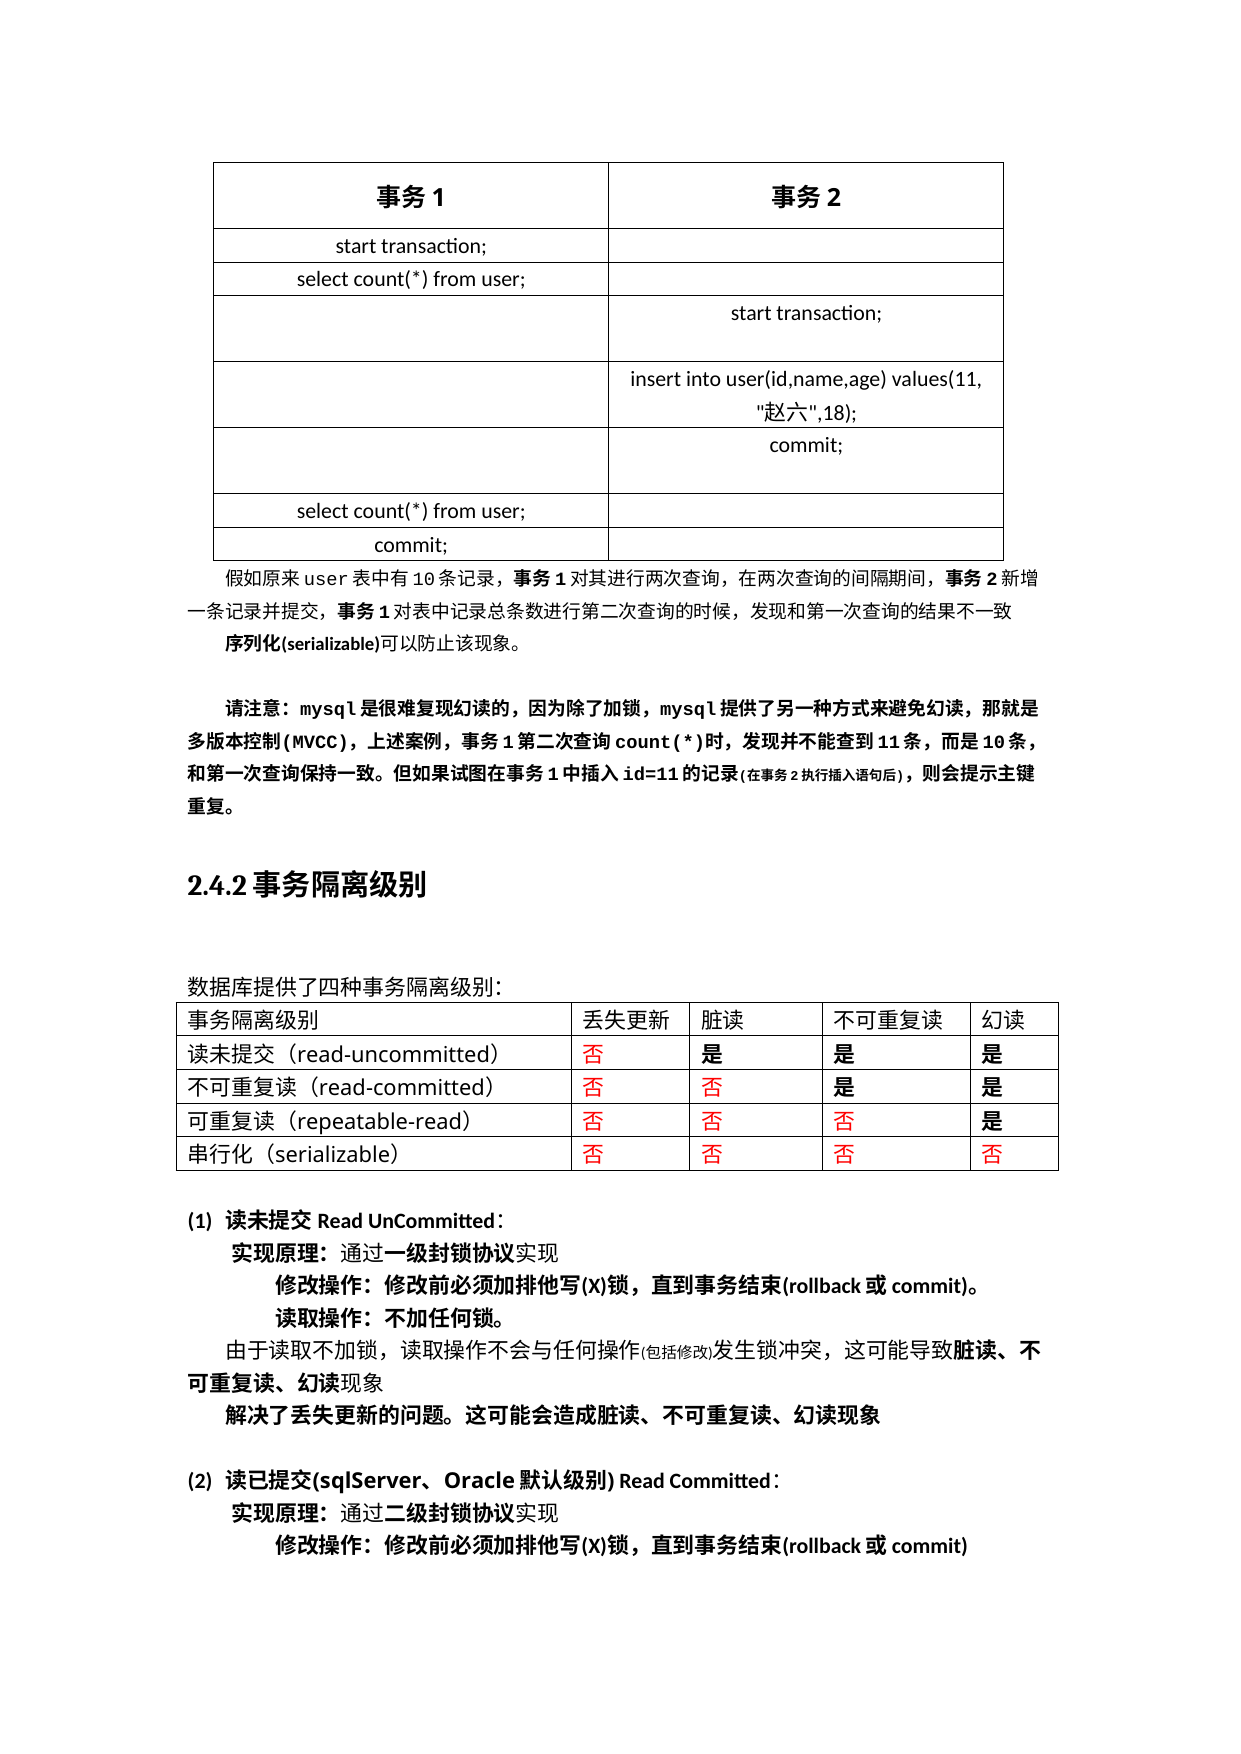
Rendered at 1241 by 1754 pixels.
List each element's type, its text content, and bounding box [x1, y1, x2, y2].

table_header 幻读 [971, 1003, 1058, 1035]
table_cell [214, 296, 608, 361]
table_cell select count(*) from user; [214, 494, 608, 527]
table_cell 读未提交（read-uncommitted） [177, 1036, 571, 1069]
table_cell [609, 263, 1003, 295]
list 读已提交(sqlServer、Oracle默认级别) Read Committed： [187, 1463, 1053, 1496]
table_cell 否 [690, 1137, 822, 1169]
text 请注意：mysql是很难复现幻读的，因为除了加锁，mysql提供了另一种方式来避免幻读，那就是多版本控制(MVCC)，上述案例，事务1第二次查询count(*)时，发现并不能查到11条，而是10条，和第一次查询保持一致。但如果试图在事务1中插入id=11的记录(在事务2执行插入语句后)，则会提示主键重复。 [187, 691, 1053, 821]
table_cell 是 [823, 1070, 970, 1102]
table_header 事务1 [214, 163, 608, 228]
text 修改操作：修改前必须加排他写(X)锁，直到事务结束(rollback或commit) [187, 1528, 1053, 1561]
table_cell 是 [971, 1036, 1058, 1069]
table_cell 是 [971, 1104, 1058, 1136]
table_cell 否 [572, 1137, 689, 1169]
table_cell start transaction; [609, 296, 1003, 361]
text 修改操作：修改前必须加排他写(X)锁，直到事务结束(rollback或commit)。 [187, 1268, 1053, 1301]
table_cell 否 [572, 1036, 689, 1069]
text 实现原理：通过二级封锁协议实现 [187, 1496, 1053, 1528]
table_cell [214, 362, 608, 427]
text 假如原来user表中有10条记录，事务1对其进行两次查询，在两次查询的间隔期间，事务2新增一条记录并提交，事务1对表中记录总条数进行第二次查询的时候，发现和第一次查询的结果不一致 [187, 561, 1053, 626]
table_cell [609, 494, 1003, 527]
text 读取操作：不加任何锁。 [187, 1301, 1053, 1333]
table_cell 否 [572, 1104, 689, 1136]
table_cell [214, 428, 608, 493]
text 由于读取不加锁，读取操作不会与任何操作(包括修改)发生锁冲突，这可能导致脏读、不可重复读、幻读现象 [187, 1333, 1053, 1398]
table_cell 是 [690, 1036, 822, 1069]
table_header 脏读 [690, 1003, 822, 1035]
table_header 事务隔离级别 [177, 1003, 571, 1035]
table_cell [609, 528, 1003, 560]
list 序列化(serializable)可以防止该现象。 [225, 626, 1053, 659]
text 实现原理：通过一级封锁协议实现 [187, 1236, 1053, 1268]
table_cell 串行化（serializable） [177, 1137, 571, 1169]
table_cell 否 [690, 1070, 822, 1102]
table_cell 否 [572, 1070, 689, 1102]
table_cell 是 [823, 1036, 970, 1069]
table_cell [609, 229, 1003, 262]
table_cell 否 [823, 1137, 970, 1169]
table_header 事务2 [609, 163, 1003, 228]
text 数据库提供了四种事务隔离级别： [187, 969, 1053, 1002]
table_header 不可重复读 [823, 1003, 970, 1035]
table_cell 否 [823, 1104, 970, 1136]
list 解决了丢失更新的问题。这可能会造成脏读、不可重复读、幻读现象 [187, 1398, 1053, 1431]
list 读未提交 Read UnCommitted： [187, 1203, 1053, 1236]
table_cell commit; [214, 528, 608, 560]
subtitle 2.4.2事务隔离级别 [187, 851, 1053, 916]
table_cell 可重复读（repeatable-read） [177, 1104, 571, 1136]
table_cell insert into user(id,name,age) values(11, "赵六",18); [609, 362, 1003, 427]
table_cell select count(*) from user; [214, 263, 608, 295]
table_cell 否 [971, 1137, 1058, 1169]
table_cell 是 [971, 1070, 1058, 1102]
table_cell 不可重复读（read-committed） [177, 1070, 571, 1102]
table_header 丢失更新 [572, 1003, 689, 1035]
table_cell 否 [690, 1104, 822, 1136]
table_cell start transaction; [214, 229, 608, 262]
table_cell commit; [609, 428, 1003, 493]
